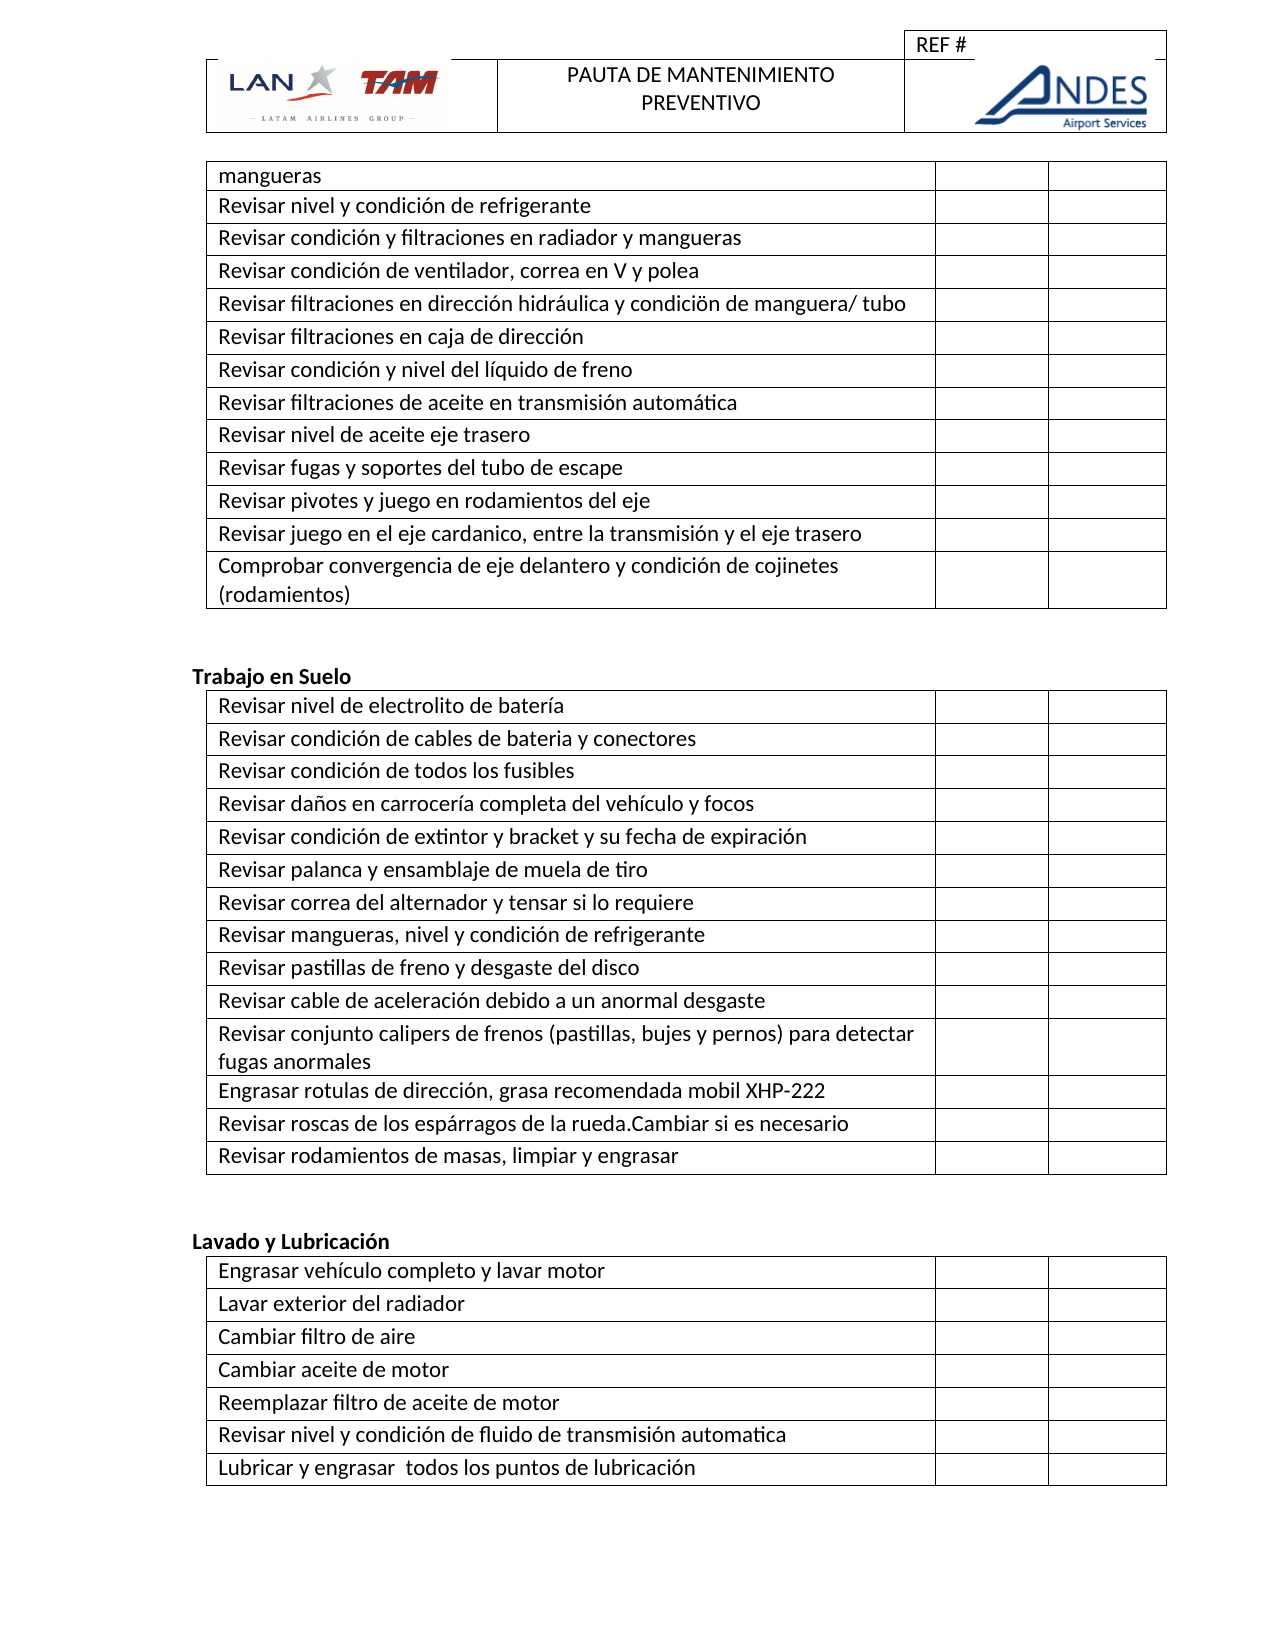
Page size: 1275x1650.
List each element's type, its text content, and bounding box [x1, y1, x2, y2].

table_cell [936, 756, 1048, 788]
table_cell Revisar condición de ventilador, correa en V y polea [207, 256, 935, 288]
table_cell Revisar filtraciones de aceite en transmisión automática [207, 388, 935, 419]
table_cell [1049, 822, 1166, 854]
table_cell [1049, 322, 1166, 354]
table_cell [936, 224, 1048, 255]
table_cell [1049, 986, 1166, 1018]
table_cell [936, 1142, 1048, 1173]
table_cell [936, 289, 1048, 321]
table_cell [1049, 453, 1166, 485]
table_cell Revisar condición de extintor y bracket y su fecha de expiración [207, 822, 935, 854]
table_cell [936, 1454, 1048, 1485]
table_cell [1049, 789, 1166, 821]
table_cell Revisar daños en carrocería completa del vehículo y focos [207, 789, 935, 821]
table_cell [936, 191, 1048, 222]
table_cell Revisar nivel y condición de fluido de transmisión automatica [207, 1421, 935, 1452]
table_cell [1049, 855, 1166, 887]
table_cell [1049, 1322, 1166, 1354]
table_cell [936, 519, 1048, 551]
table_cell Revisar conjunto calipers de frenos (pastillas, bujes y pernos) para detectar fugas anormales [207, 1019, 935, 1075]
table_cell Revisar cable de aceleración debido a un anormal desgaste [207, 986, 935, 1018]
picture [218, 59, 452, 132]
table_cell [936, 1421, 1048, 1452]
table_cell Revisar nivel de aceite eje trasero [207, 420, 935, 452]
table_cell Revisar correa del alternador y tensar si lo requiere [207, 888, 935, 919]
table_cell [936, 322, 1048, 354]
table_cell [1049, 420, 1166, 452]
table_cell [1049, 162, 1166, 190]
table_cell Revisar palanca y ensamblaje de muela de tiro [207, 855, 935, 887]
table_cell [936, 552, 1048, 608]
table_cell Engrasar rotulas de dirección, grasa recomendada mobil XHP-222 [207, 1076, 935, 1108]
table_cell Cambiar filtro de aire [207, 1322, 935, 1354]
table_cell [1049, 519, 1166, 551]
table_cell [1049, 921, 1166, 952]
table_cell Revisar pastillas de freno y desgaste del disco [207, 953, 935, 985]
table_cell Revisar condición de todos los fusibles [207, 756, 935, 788]
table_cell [207, 162, 935, 190]
table_cell Revisar mangueras, nivel y condición de refrigerante [207, 921, 935, 952]
table_cell [1049, 1355, 1166, 1387]
table_cell [936, 256, 1048, 288]
table_cell [936, 822, 1048, 854]
table_cell [936, 1076, 1048, 1108]
table_cell [1049, 224, 1166, 255]
table_cell Revisar filtraciones en caja de dirección [207, 322, 935, 354]
table_cell [1049, 256, 1166, 288]
picture [974, 59, 1156, 132]
table_cell [936, 486, 1048, 518]
table_cell Lubricar y engrasar todos los puntos de lubricación [207, 1454, 935, 1485]
table_header [1049, 691, 1166, 723]
table_cell [1049, 191, 1166, 222]
table_cell [1049, 724, 1166, 755]
table_cell [936, 388, 1048, 419]
table_cell Revisar condición de cables de bateria y conectores [207, 724, 935, 755]
table_cell [1049, 1019, 1166, 1075]
table_cell Revisar fugas y soportes del tubo de escape [207, 453, 935, 485]
table_cell Revisar rodamientos de masas, limpiar y engrasar [207, 1142, 935, 1173]
table_cell [1049, 1142, 1166, 1173]
table_cell [936, 953, 1048, 985]
table_cell Revisar condición y filtraciones en radiador y mangueras [207, 224, 935, 255]
table_cell [936, 1322, 1048, 1354]
table_cell [936, 1289, 1048, 1321]
table_cell [936, 789, 1048, 821]
table_cell [1049, 1076, 1166, 1108]
table_cell [936, 1388, 1048, 1419]
table_cell [936, 162, 1048, 190]
table_cell [936, 921, 1048, 952]
table_header Revisar nivel de electrolito de batería [207, 691, 935, 723]
text Trabajo en Suelo [192, 662, 1152, 690]
table_cell Comprobar convergencia de eje delantero y condición de cojinetes (rodamientos) [207, 552, 935, 608]
table_cell [1049, 1421, 1166, 1452]
table_cell [936, 986, 1048, 1018]
table_cell [936, 1109, 1048, 1141]
table_cell [1049, 888, 1166, 919]
table_cell [936, 355, 1048, 387]
table_cell [1049, 1388, 1166, 1419]
table_cell Reemplazar filtro de aceite de motor [207, 1388, 935, 1419]
table_cell [936, 724, 1048, 755]
table_cell [936, 1355, 1048, 1387]
table_cell Revisar nivel y condición de refrigerante [207, 191, 935, 222]
table_cell [1049, 289, 1166, 321]
table_cell [1049, 1109, 1166, 1141]
table_cell [1049, 486, 1166, 518]
table_cell [1049, 756, 1166, 788]
table_cell Revisar juego en el eje cardanico, entre la transmisión y el eje trasero [207, 519, 935, 551]
table_header Engrasar vehículo completo y lavar motor [207, 1257, 935, 1288]
table_cell [1049, 355, 1166, 387]
table_header [936, 1257, 1048, 1288]
table_cell [936, 453, 1048, 485]
table_cell [1049, 1454, 1166, 1485]
table_cell [936, 855, 1048, 887]
table_cell Lavar exterior del radiador [207, 1289, 935, 1321]
table_cell [1049, 953, 1166, 985]
table_cell Cambiar aceite de motor [207, 1355, 935, 1387]
table_cell Revisar roscas de los espárragos de la rueda.Cambiar si es necesario [207, 1109, 935, 1141]
table_cell [1049, 388, 1166, 419]
table_cell Revisar pivotes y juego en rodamientos del eje [207, 486, 935, 518]
table_cell [936, 888, 1048, 919]
table_cell [1049, 1289, 1166, 1321]
table_header [1049, 1257, 1166, 1288]
table_cell [1049, 552, 1166, 608]
table_cell Revisar condición y nivel del líquido de freno [207, 355, 935, 387]
table_header [936, 691, 1048, 723]
table_cell [936, 1019, 1048, 1075]
table_cell Revisar filtraciones en dirección hidráulica y condiciön de manguera/ tubo [207, 289, 935, 321]
table_cell [936, 420, 1048, 452]
text Lavado y Lubricación [192, 1227, 1152, 1256]
